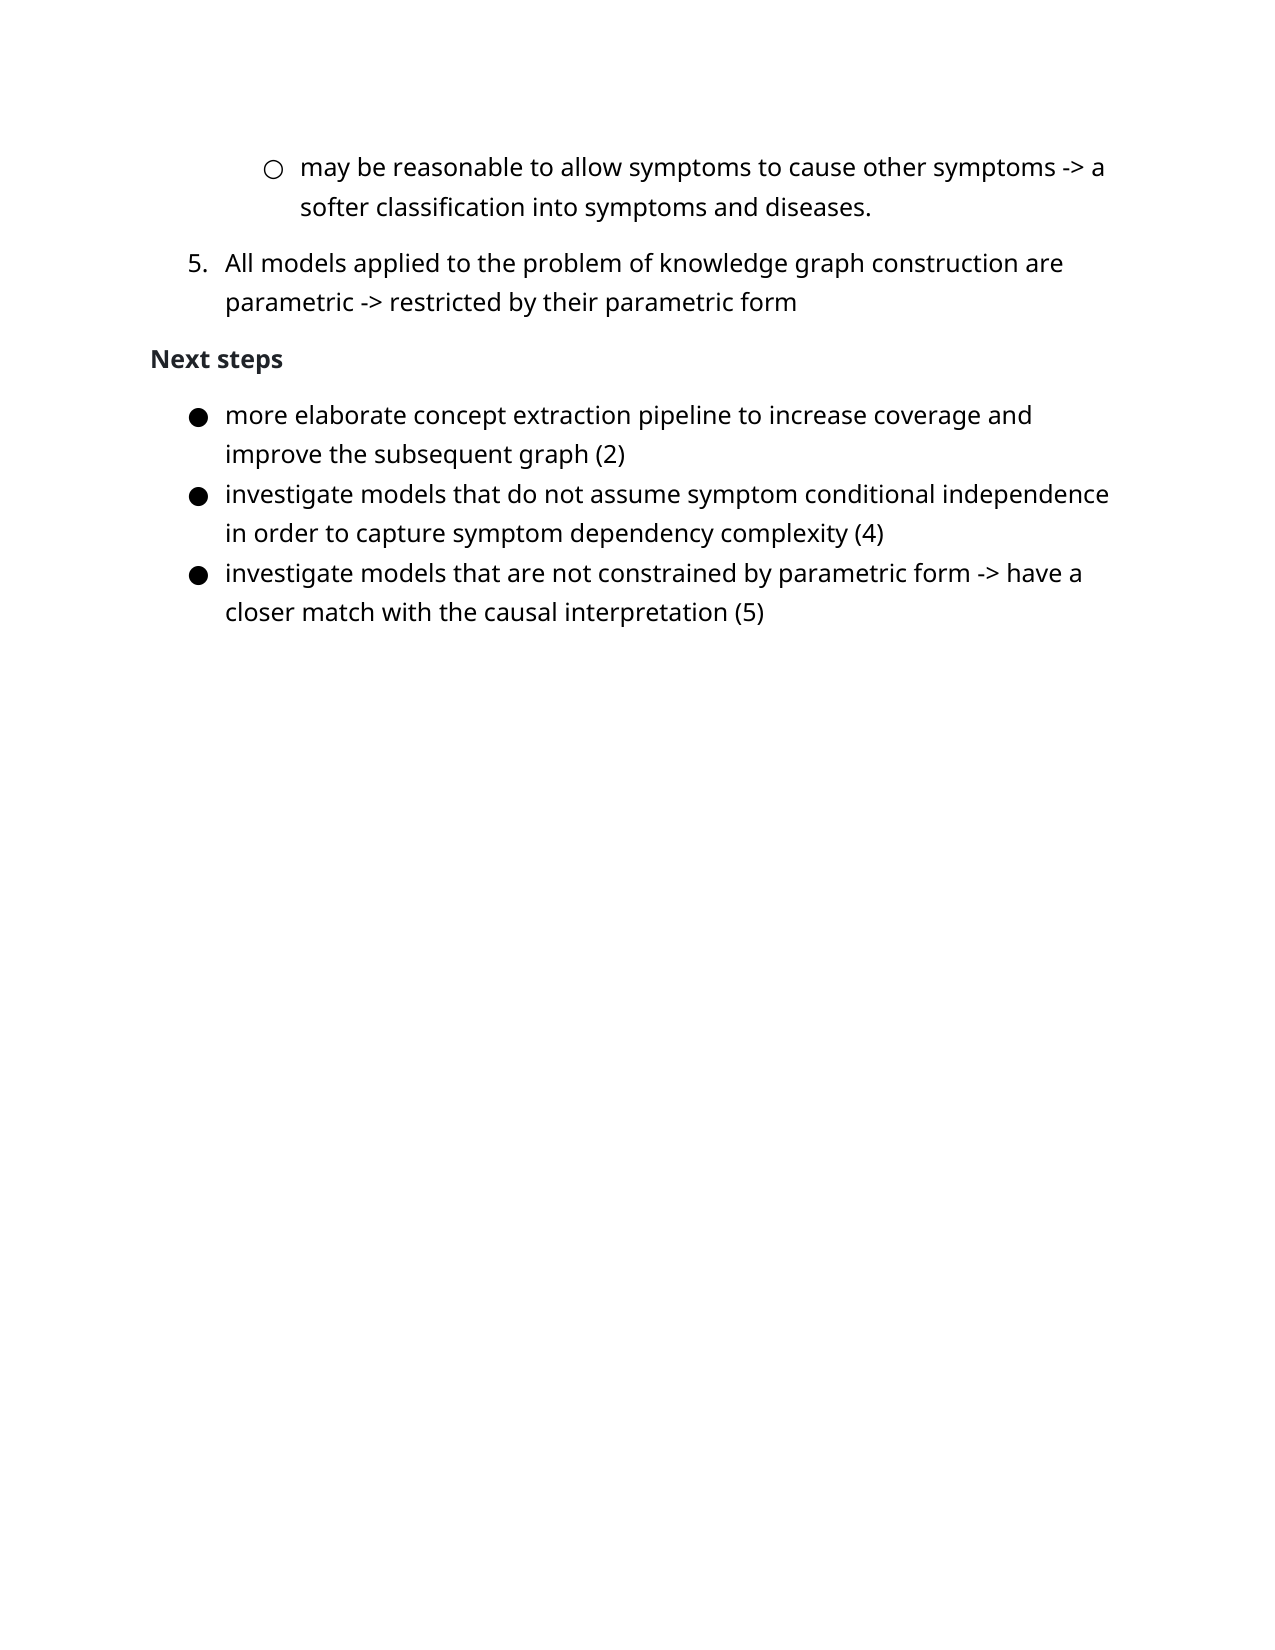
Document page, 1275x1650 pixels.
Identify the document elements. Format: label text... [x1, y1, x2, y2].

list may be reasonable to allow symptoms to cause other symptoms -> a softer classification into symptoms and diseases. [262, 150, 1125, 223]
list more elaborate concept extraction pipeline to increase coverage and improve the subsequent graph (2) [187, 397, 1125, 471]
list All models applied to the problem of knowledge graph construction are parametric -> restricted by their parametric form [187, 246, 1125, 319]
list investigate models that do not assume symptom conditional independence in order to capture symptom dependency complexity (4) [187, 476, 1125, 550]
text Next steps [150, 341, 1125, 375]
list investigate models that are not constrained by parametric form -> have a closer match with the causal interpretation (5) [187, 555, 1125, 629]
